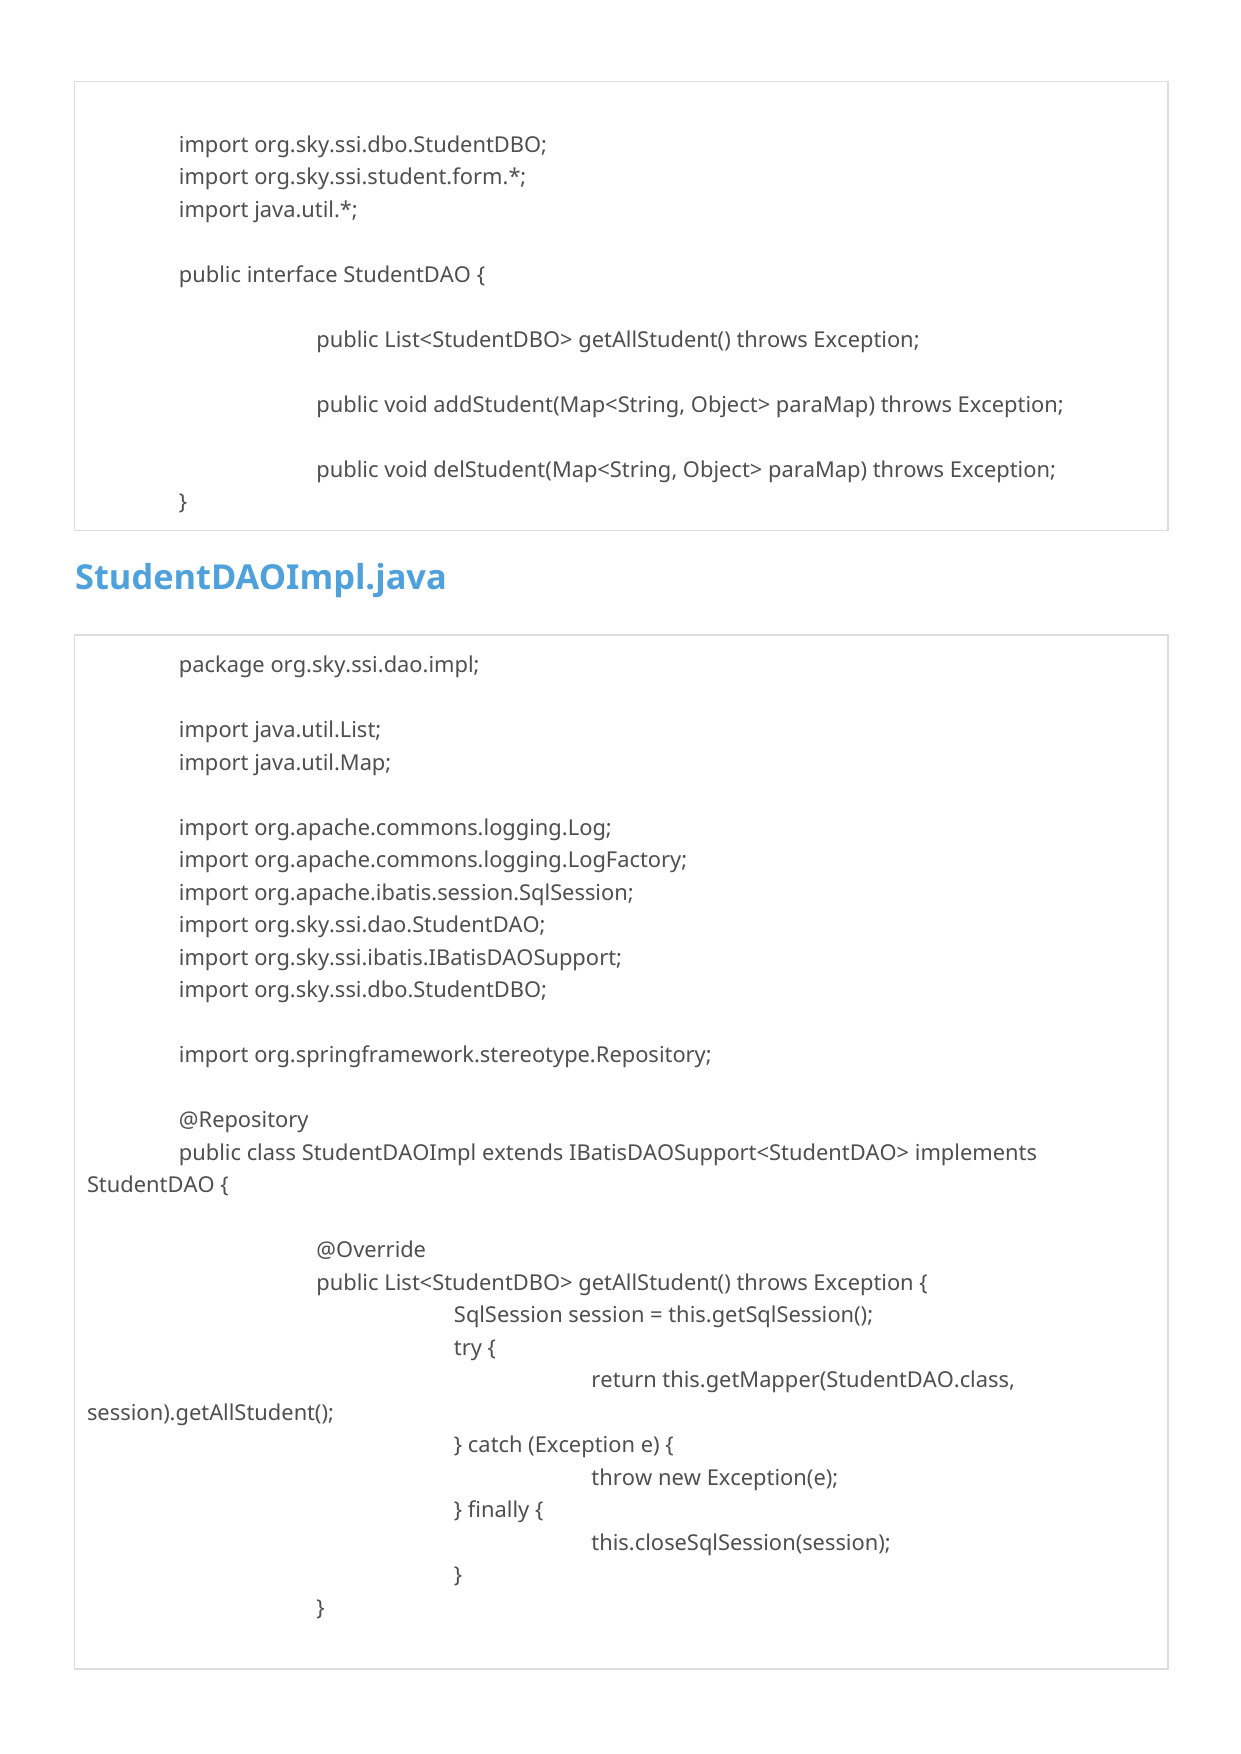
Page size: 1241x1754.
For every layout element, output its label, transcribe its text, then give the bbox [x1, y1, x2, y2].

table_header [75, 82, 1167, 530]
subtitle StudentDAOImpl.java [75, 544, 1165, 609]
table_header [75, 636, 1167, 1668]
